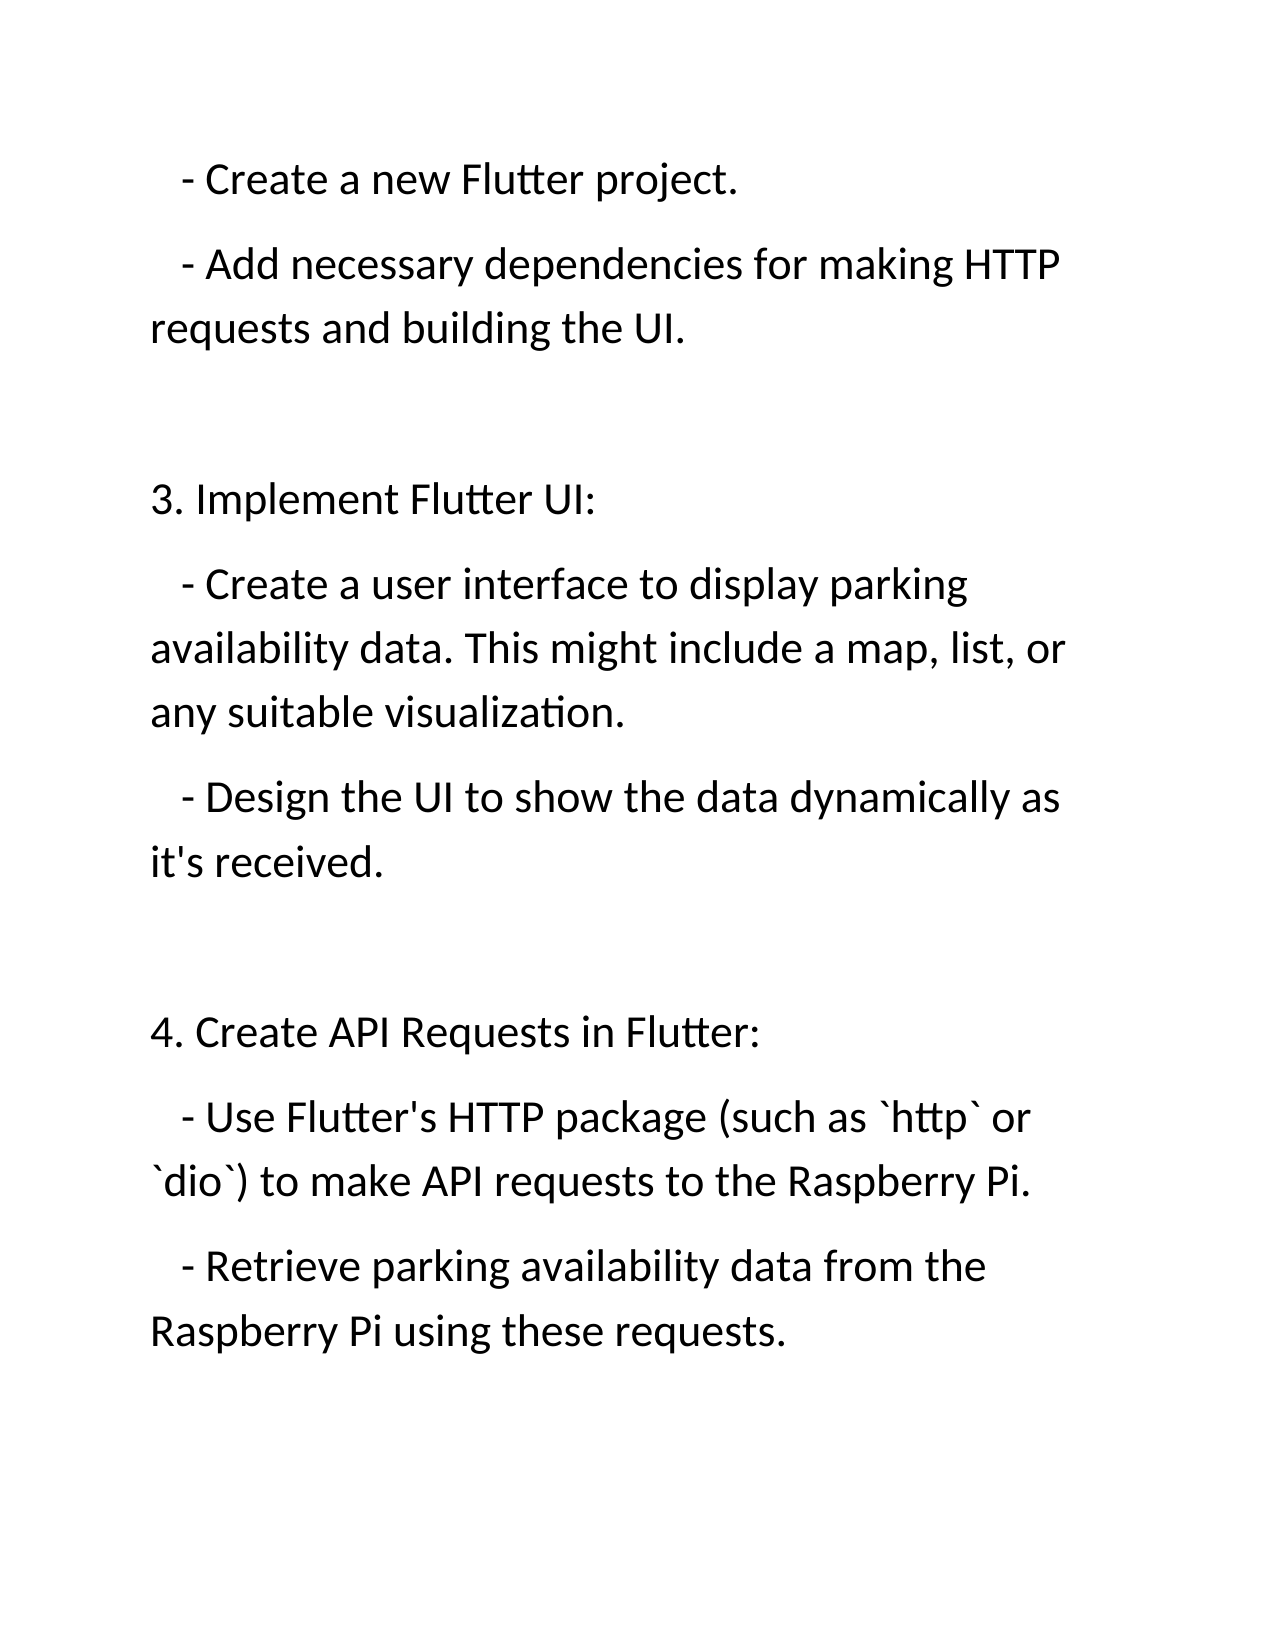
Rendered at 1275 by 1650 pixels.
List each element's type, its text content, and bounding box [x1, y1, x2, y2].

text - Create a new Flutter project. [150, 150, 1125, 206]
text - Design the UI to show the data dynamically as it's received. [150, 768, 1125, 888]
text - Add necessary dependencies for making HTTP requests and building the UI. [150, 235, 1125, 355]
text - Create a user interface to display parking availability data. This might include a map, list, or any suitable visualization. [150, 555, 1125, 739]
text - Retrieve parking availability data from the Raspberry Pi using these requests. [150, 1237, 1125, 1357]
text 3. Implement Flutter UI: [150, 469, 1125, 526]
text 4. Create API Requests in Flutter: [150, 1003, 1125, 1059]
text - Use Flutter's HTTP package (such as `http` or `dio`) to make API requests to the Raspberry Pi. [150, 1088, 1125, 1208]
